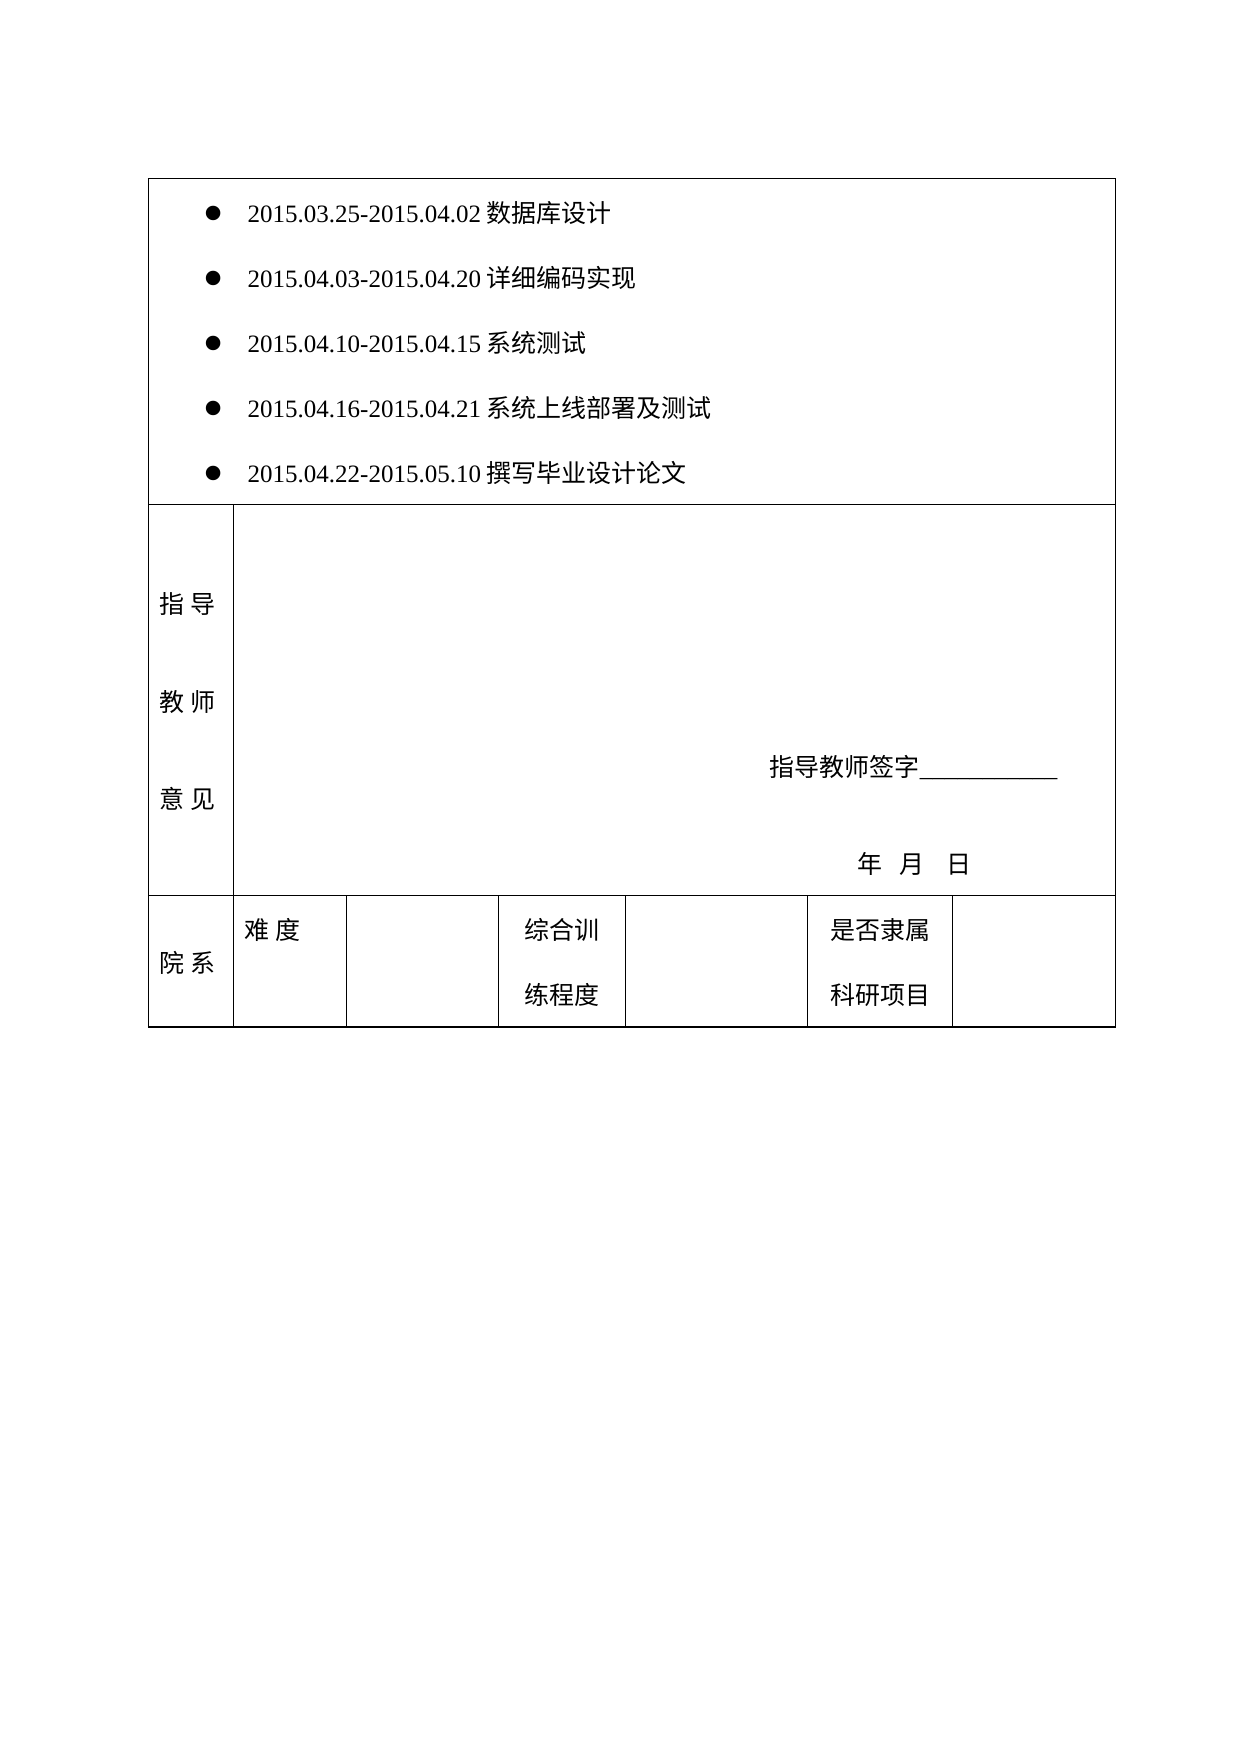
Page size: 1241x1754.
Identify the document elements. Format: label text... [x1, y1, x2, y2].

table_cell [953, 896, 1115, 1026]
table_cell 院 系 毕 业 设 计 领 导 小 组 审 核 意 见 [149, 896, 233, 1026]
table_cell 指 导 教 师 意 见 [149, 505, 233, 895]
table_cell [347, 896, 498, 1026]
table_cell 综合训 练程度 [499, 896, 625, 1026]
table_cell 难 度 [234, 896, 346, 1026]
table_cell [149, 179, 1115, 504]
table_cell [626, 896, 807, 1026]
table_cell 指导教师签字___________ 年 月 日 [234, 505, 1115, 895]
table_cell 是否隶属科研项目 [808, 896, 952, 1026]
